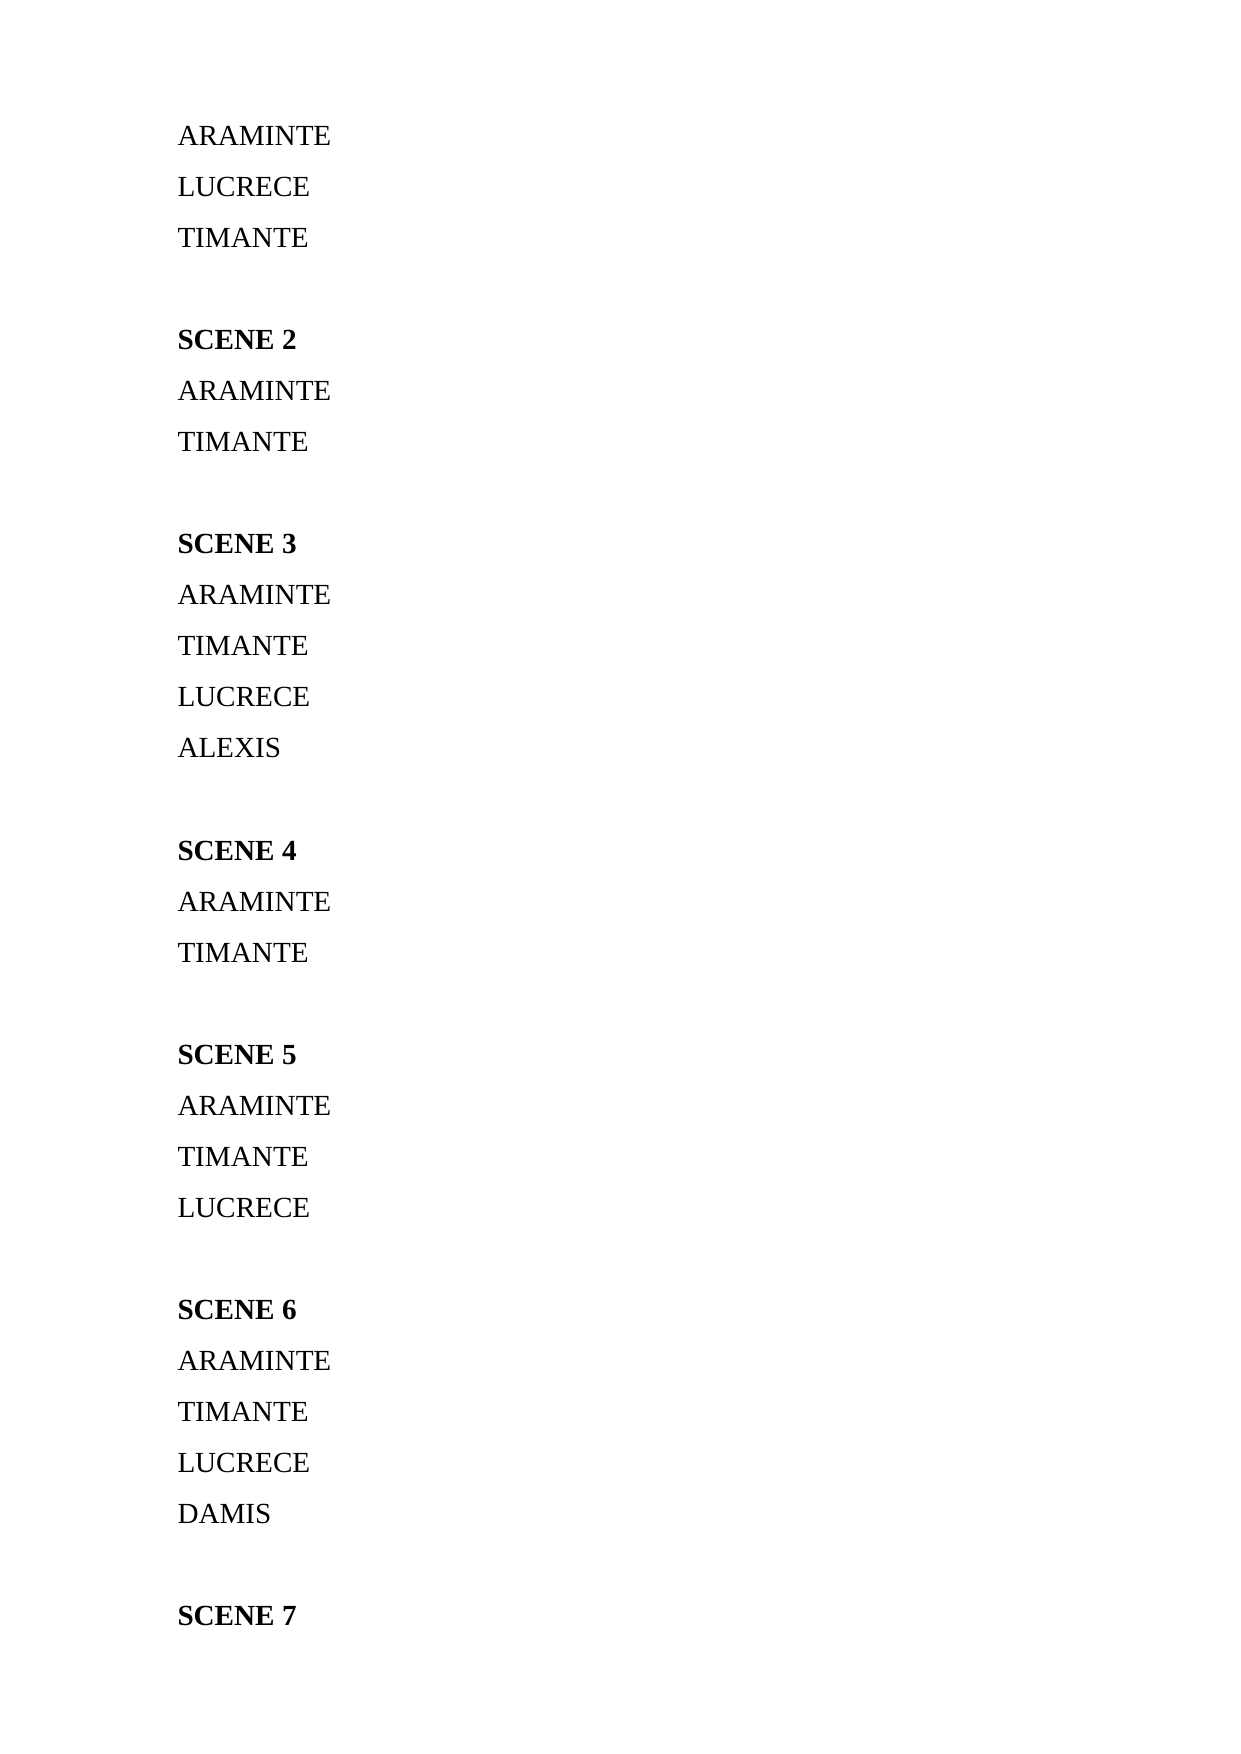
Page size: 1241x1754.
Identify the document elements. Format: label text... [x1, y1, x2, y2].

text LUCRECE [177, 1190, 1152, 1223]
text LUCRECE [177, 169, 1152, 203]
text ARAMINTE [177, 373, 1152, 407]
text SCENE 6 [177, 1292, 1152, 1326]
text TIMANTE [177, 628, 1152, 662]
text SCENE 3 [177, 526, 1152, 560]
text TIMANTE [177, 1394, 1152, 1428]
text TIMANTE [177, 1139, 1152, 1172]
text SCENE 2 [177, 322, 1152, 356]
text LUCRECE [177, 1445, 1152, 1479]
text ARAMINTE [177, 118, 1152, 152]
text SCENE 5 [177, 1037, 1152, 1070]
text DAMIS [177, 1496, 1152, 1530]
text TIMANTE [177, 424, 1152, 458]
text LUCRECE [177, 679, 1152, 713]
text ALEXIS [177, 731, 1152, 764]
text ARAMINTE [177, 1343, 1152, 1377]
text SCENE 7 [177, 1598, 1152, 1632]
text TIMANTE [177, 935, 1152, 968]
text TIMANTE [177, 220, 1152, 254]
text ARAMINTE [177, 1088, 1152, 1121]
text SCENE 4 [177, 833, 1152, 866]
text ARAMINTE [177, 577, 1152, 611]
text ARAMINTE [177, 884, 1152, 917]
